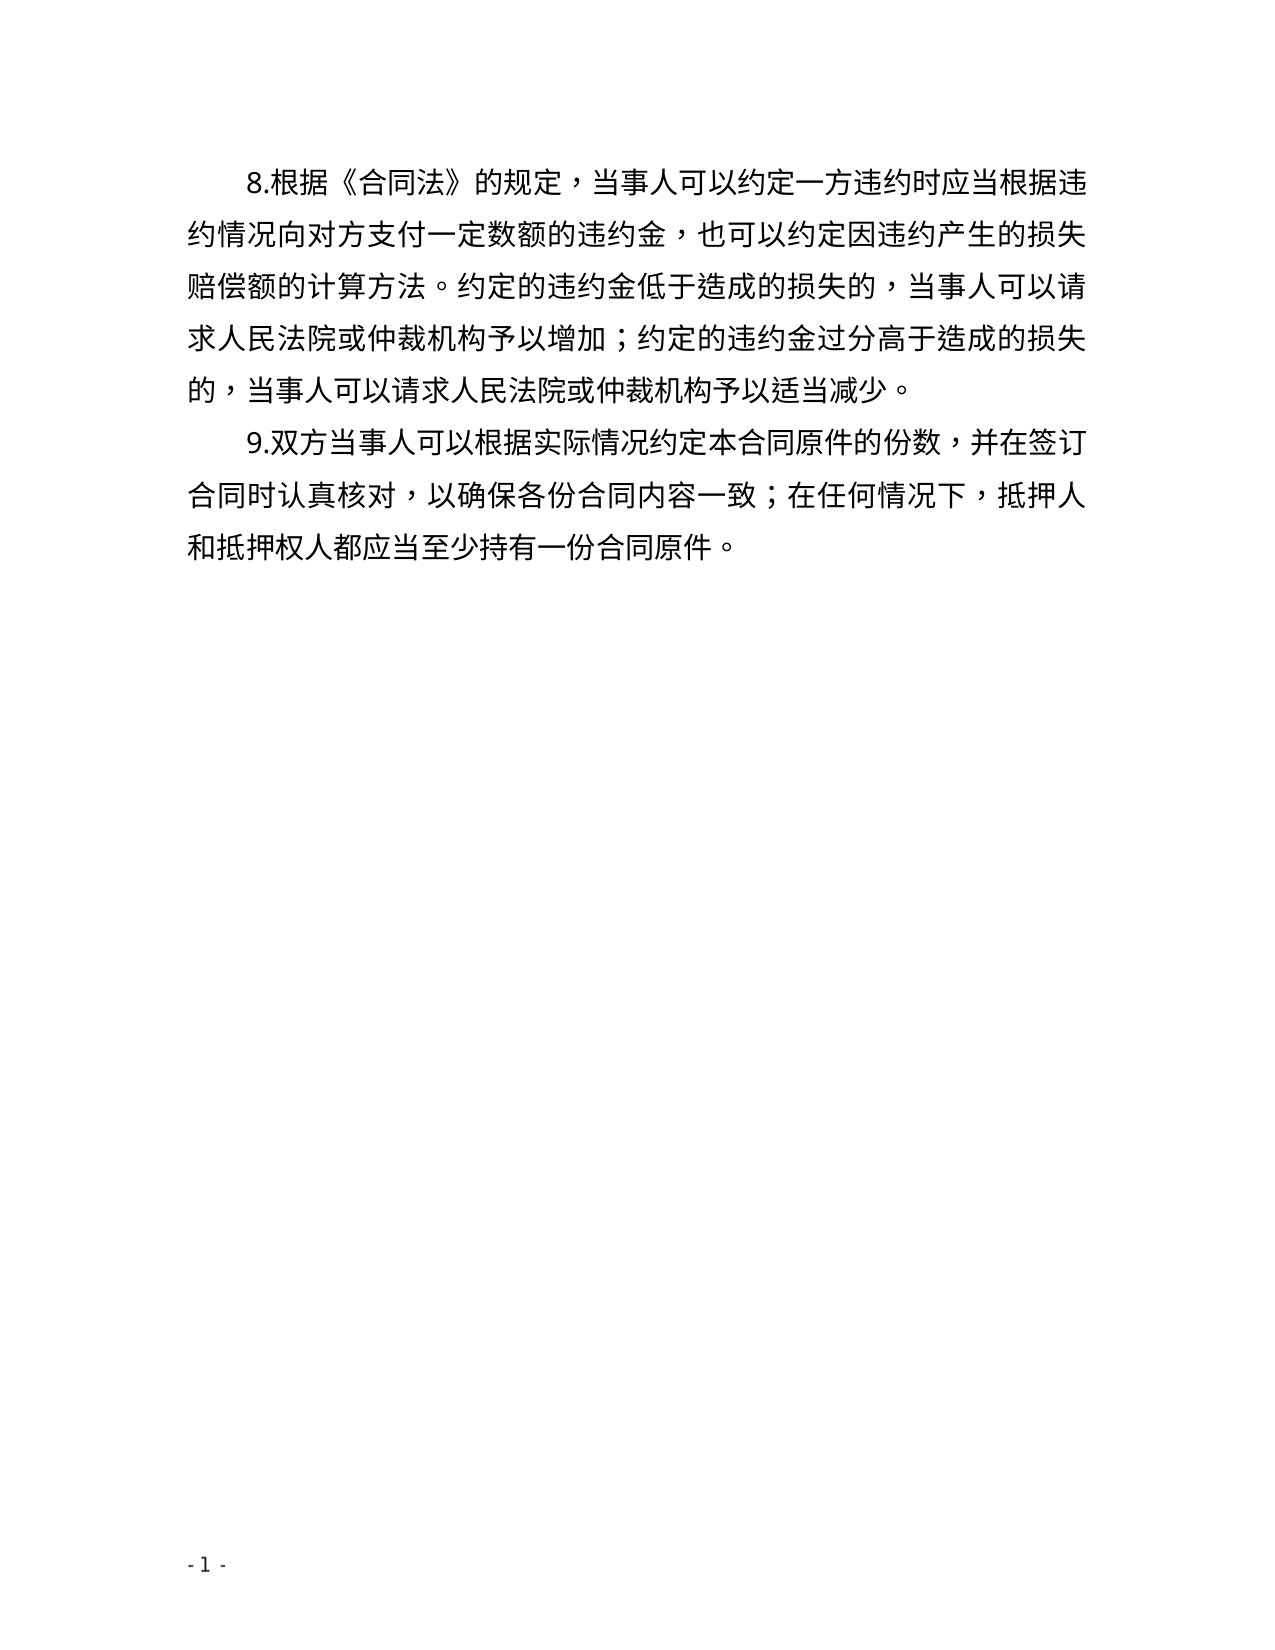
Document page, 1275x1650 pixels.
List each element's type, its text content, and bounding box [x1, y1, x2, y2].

text 8.根据《合同法》的规定，当事人可以约定一方违约时应当根据违约情况向对方支付一定数额的违约金，也可以约定因违约产生的损失赔偿额的计算方法。约定的违约金低于造成的损失的，当事人可以请求人民法院或仲裁机构予以增加；约定的违约金过分高于造成的损失的，当事人可以请求人民法院或仲裁机构予以适当减少。 [187, 150, 1087, 410]
text 9.双方当事人可以根据实际情况约定本合同原件的份数，并在签订合同时认真核对，以确保各份合同内容一致；在任何情况下，抵押人和抵押权人都应当至少持有一份合同原件。 [187, 410, 1087, 567]
picture [187, 1554, 226, 1577]
